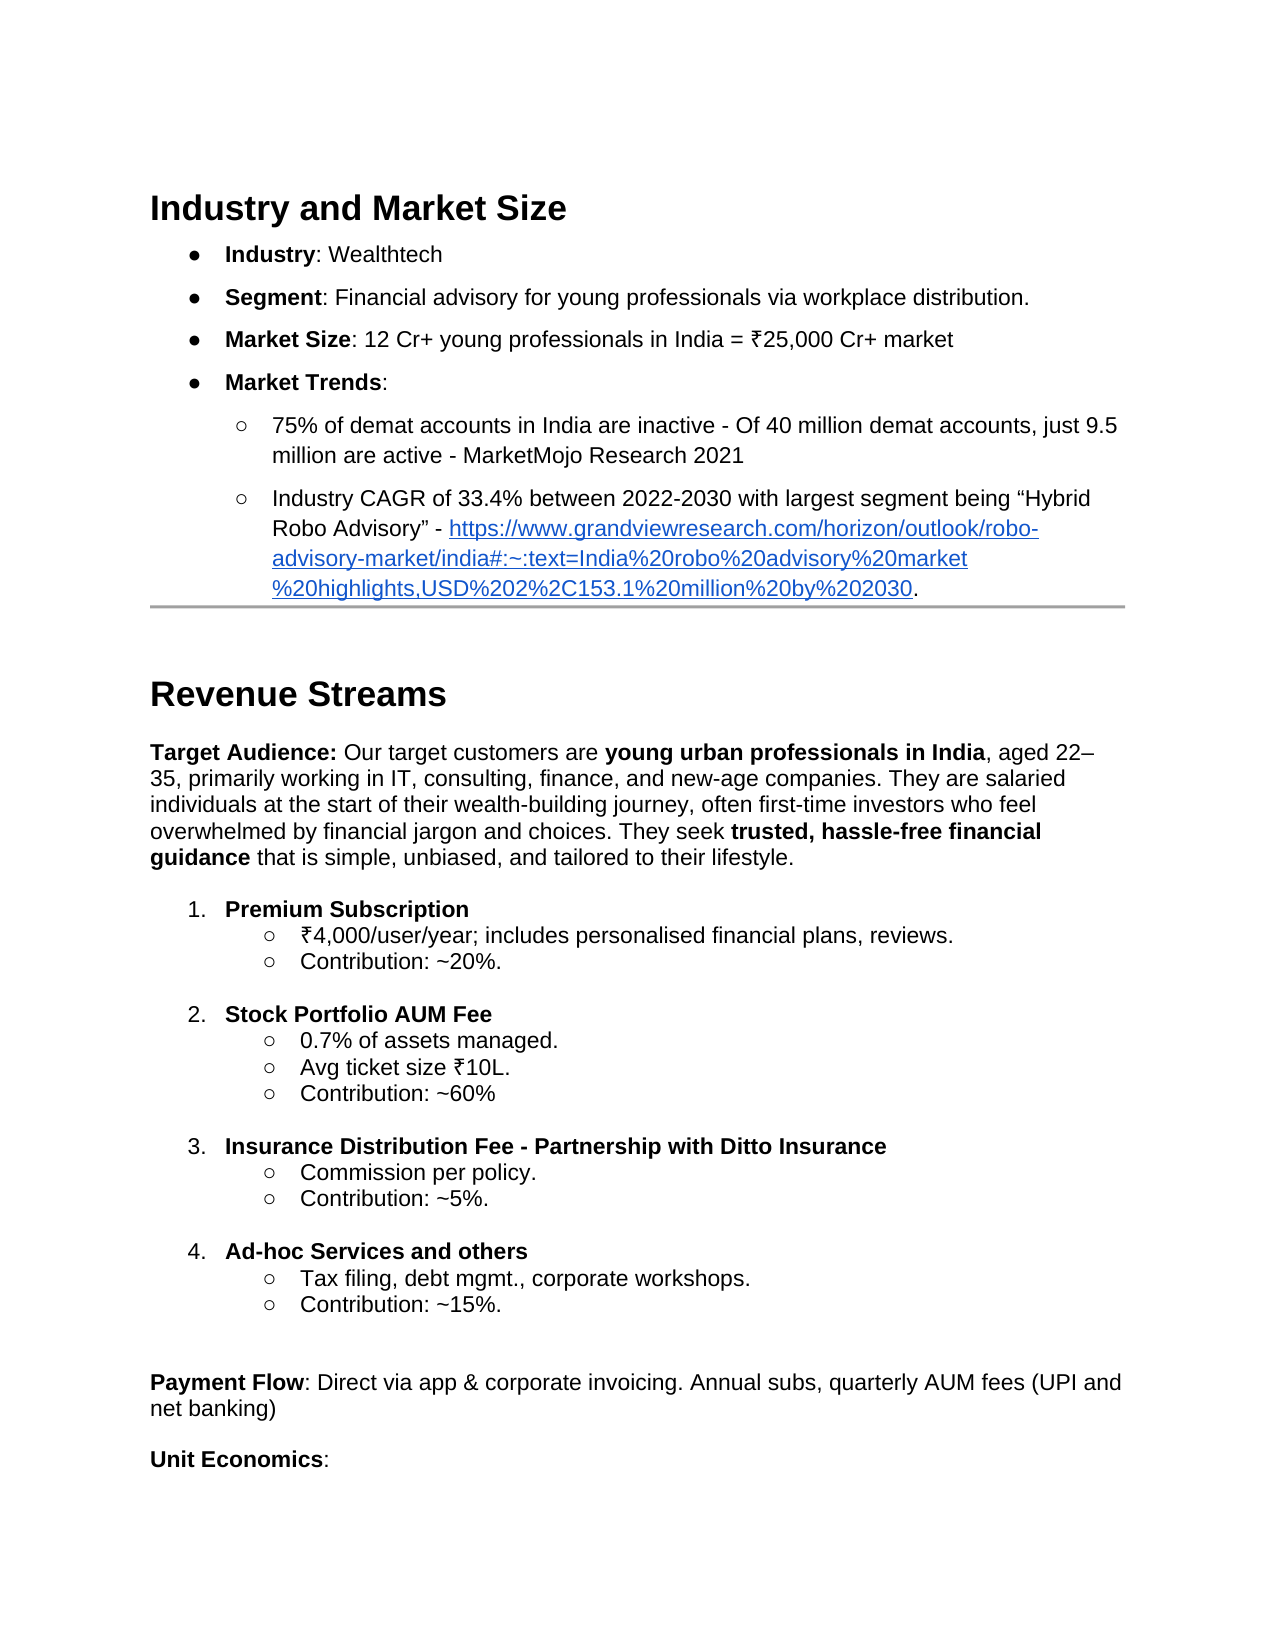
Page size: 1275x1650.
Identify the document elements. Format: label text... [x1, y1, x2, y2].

text Payment Flow: Direct via app & corporate invoicing. Annual subs, quarterly AUM fees (UPI and net banking) [150, 1368, 1125, 1421]
list Contribution: ~20%. [262, 948, 1125, 1001]
list Contribution: ~60% [262, 1080, 1125, 1133]
list 0.7% of assets managed. [262, 1027, 1125, 1054]
list ₹4,000/user/year; includes personalised financial plans, reviews. [262, 922, 1125, 948]
list Industry CAGR of 33.4% between 2022-2030 with largest segment being “Hybrid Robo Advisory” - https://www.grandviewresearch.com/horizon/outlook/robo-advisory-market/india#:~:text=India%20robo%20advisory%20market%20highlights,USD%202%2C153.1%20million%20by%202030. [234, 484, 1125, 601]
list Premium Subscription [187, 896, 1125, 922]
list Insurance Distribution Fee - Partnership with Ditto Insurance [187, 1133, 1125, 1159]
text Unit Economics: [150, 1446, 1125, 1473]
subtitle Industry and Market Size [150, 187, 1125, 228]
list Stock Portfolio AUM Fee [187, 1001, 1125, 1027]
subtitle Revenue Streams [150, 673, 1125, 714]
list Contribution: ~15%. [262, 1291, 1125, 1343]
list Market Size: 12 Cr+ young professionals in India = ₹25,000 Cr+ market [187, 326, 1125, 352]
list Segment: Financial advisory for young professionals via workplace distribution. [187, 283, 1125, 310]
list Industry: Wealthtech [187, 241, 1125, 267]
list Commission per policy. [262, 1159, 1125, 1185]
list Tax filing, debt mgmt., corporate workshops. [262, 1264, 1125, 1291]
list Ad-hoc Services and others [187, 1238, 1125, 1264]
list Avg ticket size ₹10L. [262, 1054, 1125, 1080]
text Target Audience: Our target customers are young urban professionals in India, aged 22–35, primarily working in IT, consulting, finance, and new-age companies. They are salaried individuals at the start of their wealth-building journey, often first-time investors who feel overwhelmed by financial jargon and choices. They seek trusted, hassle-free financial guidance that is simple, unbiased, and tailored to their lifestyle. [150, 739, 1125, 871]
list Contribution: ~5%. [262, 1185, 1125, 1238]
list 75% of demat accounts in India are inactive - Of 40 million demat accounts, just 9.5 million are active - MarketMojo Research 2021 [234, 412, 1125, 468]
list Market Trends: [187, 369, 1125, 395]
